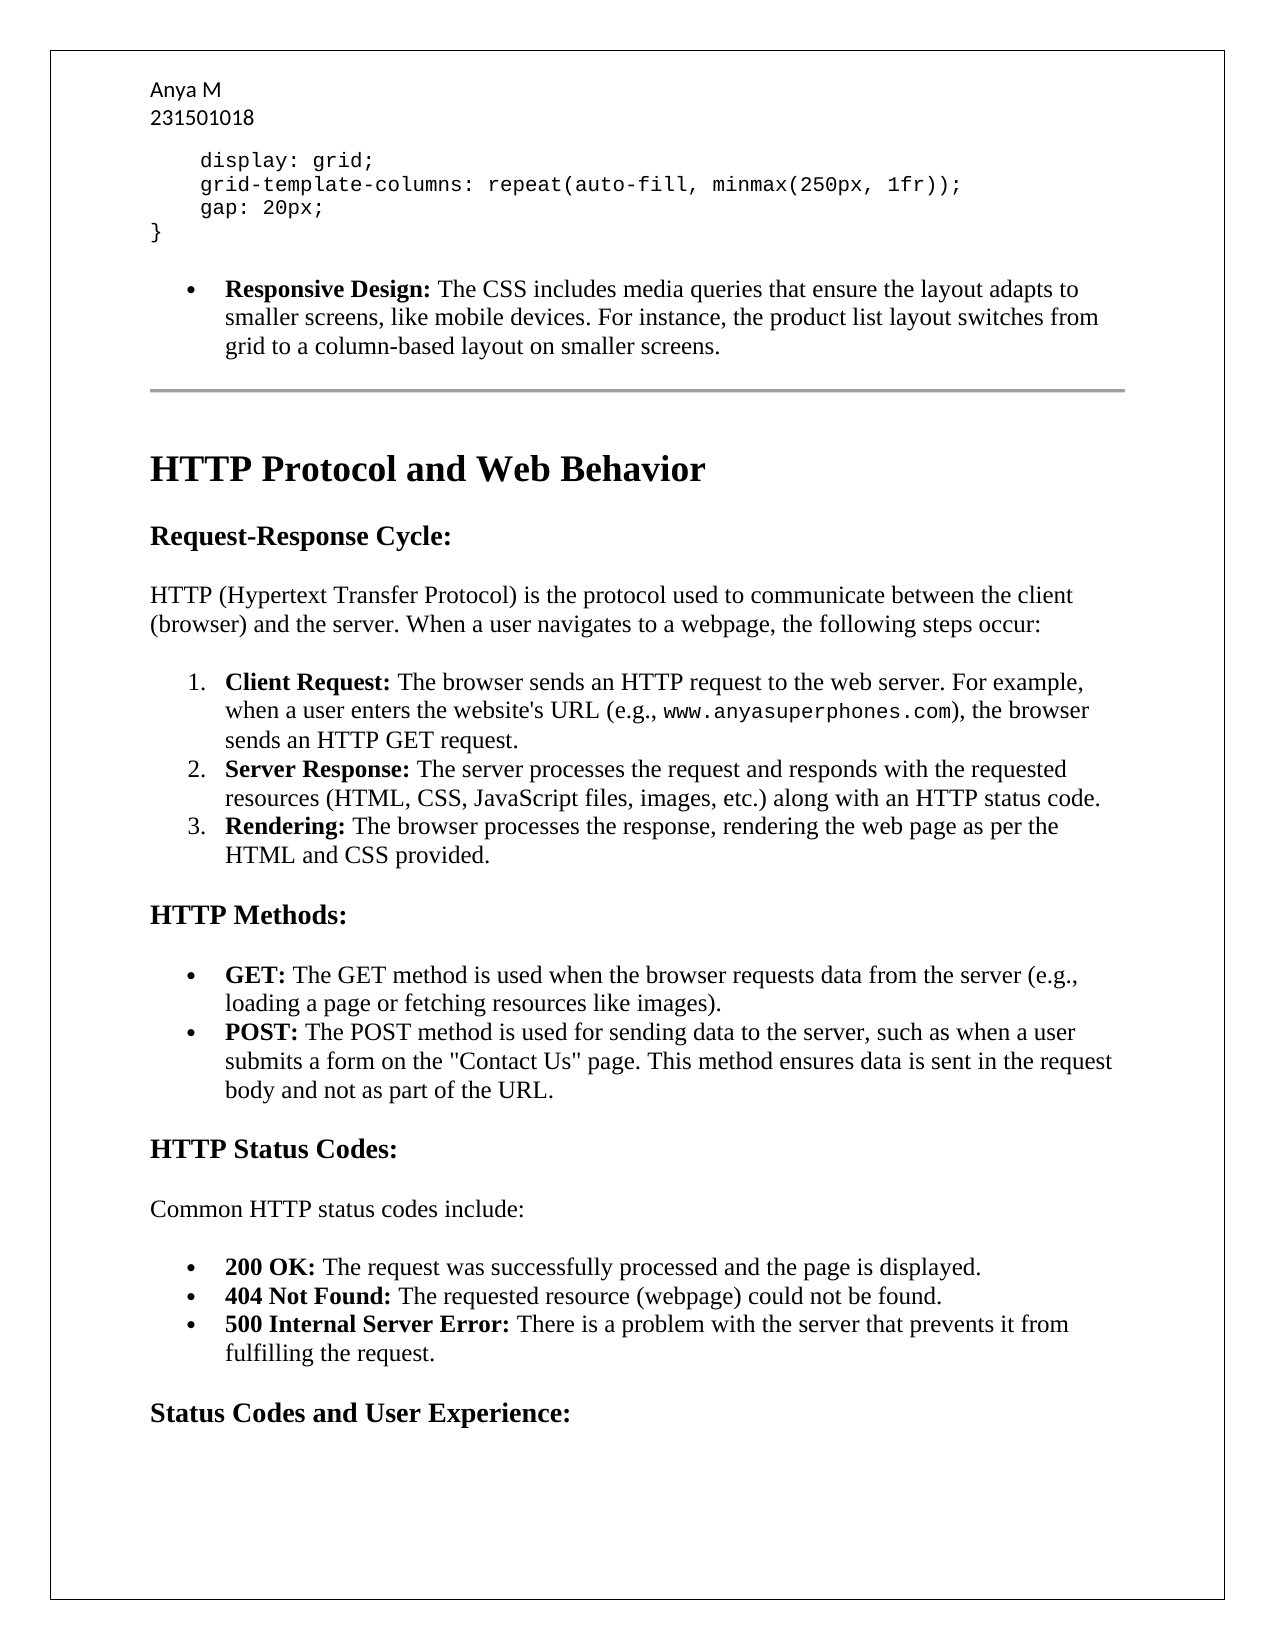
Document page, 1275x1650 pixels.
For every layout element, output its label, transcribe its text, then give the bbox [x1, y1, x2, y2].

list 200 OK: The request was successfully processed and the page is displayed. [187, 1252, 1125, 1281]
text grid-template-columns: repeat(auto-fill, minmax(250px, 1fr)); [150, 174, 1125, 197]
list Rendering: The browser processes the response, rendering the web page as per the HTML and CSS provided. [187, 811, 1125, 869]
text } [150, 221, 1125, 244]
list GET: The GET method is used when the browser requests data from the server (e.g., loading a page or fetching resources like images). [187, 960, 1125, 1017]
text Status Codes and User Experience: [150, 1396, 1125, 1429]
text HTTP Methods: [150, 898, 1125, 931]
list 404 Not Found: The requested resource (webpage) could not be found. [187, 1281, 1125, 1309]
list 500 Internal Server Error: There is a problem with the server that prevents it from fulfilling the request. [187, 1309, 1125, 1367]
list POST: The POST method is used for sending data to the server, such as when a user submits a form on the "Contact Us" page. This method ensures data is sent in the request body and not as part of the URL. [187, 1017, 1125, 1103]
list Client Request: The browser sends an HTTP request to the web server. For example, when a user enters the website's URL (e.g., www.anyasuperphones.com), the browser sends an HTTP GET request. [187, 667, 1125, 754]
list Responsive Design: The CSS includes media queries that ensure the layout adapts to smaller screens, like mobile devices. For instance, the product list layout switches from grid to a column-based layout on smaller screens. [187, 274, 1125, 360]
text Request-Response Cycle: [150, 519, 1125, 551]
list Server Response: The server processes the request and responds with the requested resources (HTML, CSS, JavaScript files, images, etc.) along with an HTTP status code. [187, 754, 1125, 811]
text display: grid; [150, 150, 1125, 174]
text HTTP Protocol and Web Behavior [150, 446, 1125, 489]
text gap: 20px; [150, 197, 1125, 221]
text Common HTTP status codes include: [150, 1194, 1125, 1223]
text HTTP (Hypertext Transfer Protocol) is the protocol used to communicate between the client (browser) and the server. When a user navigates to a webpage, the following steps occur: [150, 580, 1125, 638]
text HTTP Status Codes: [150, 1133, 1125, 1165]
